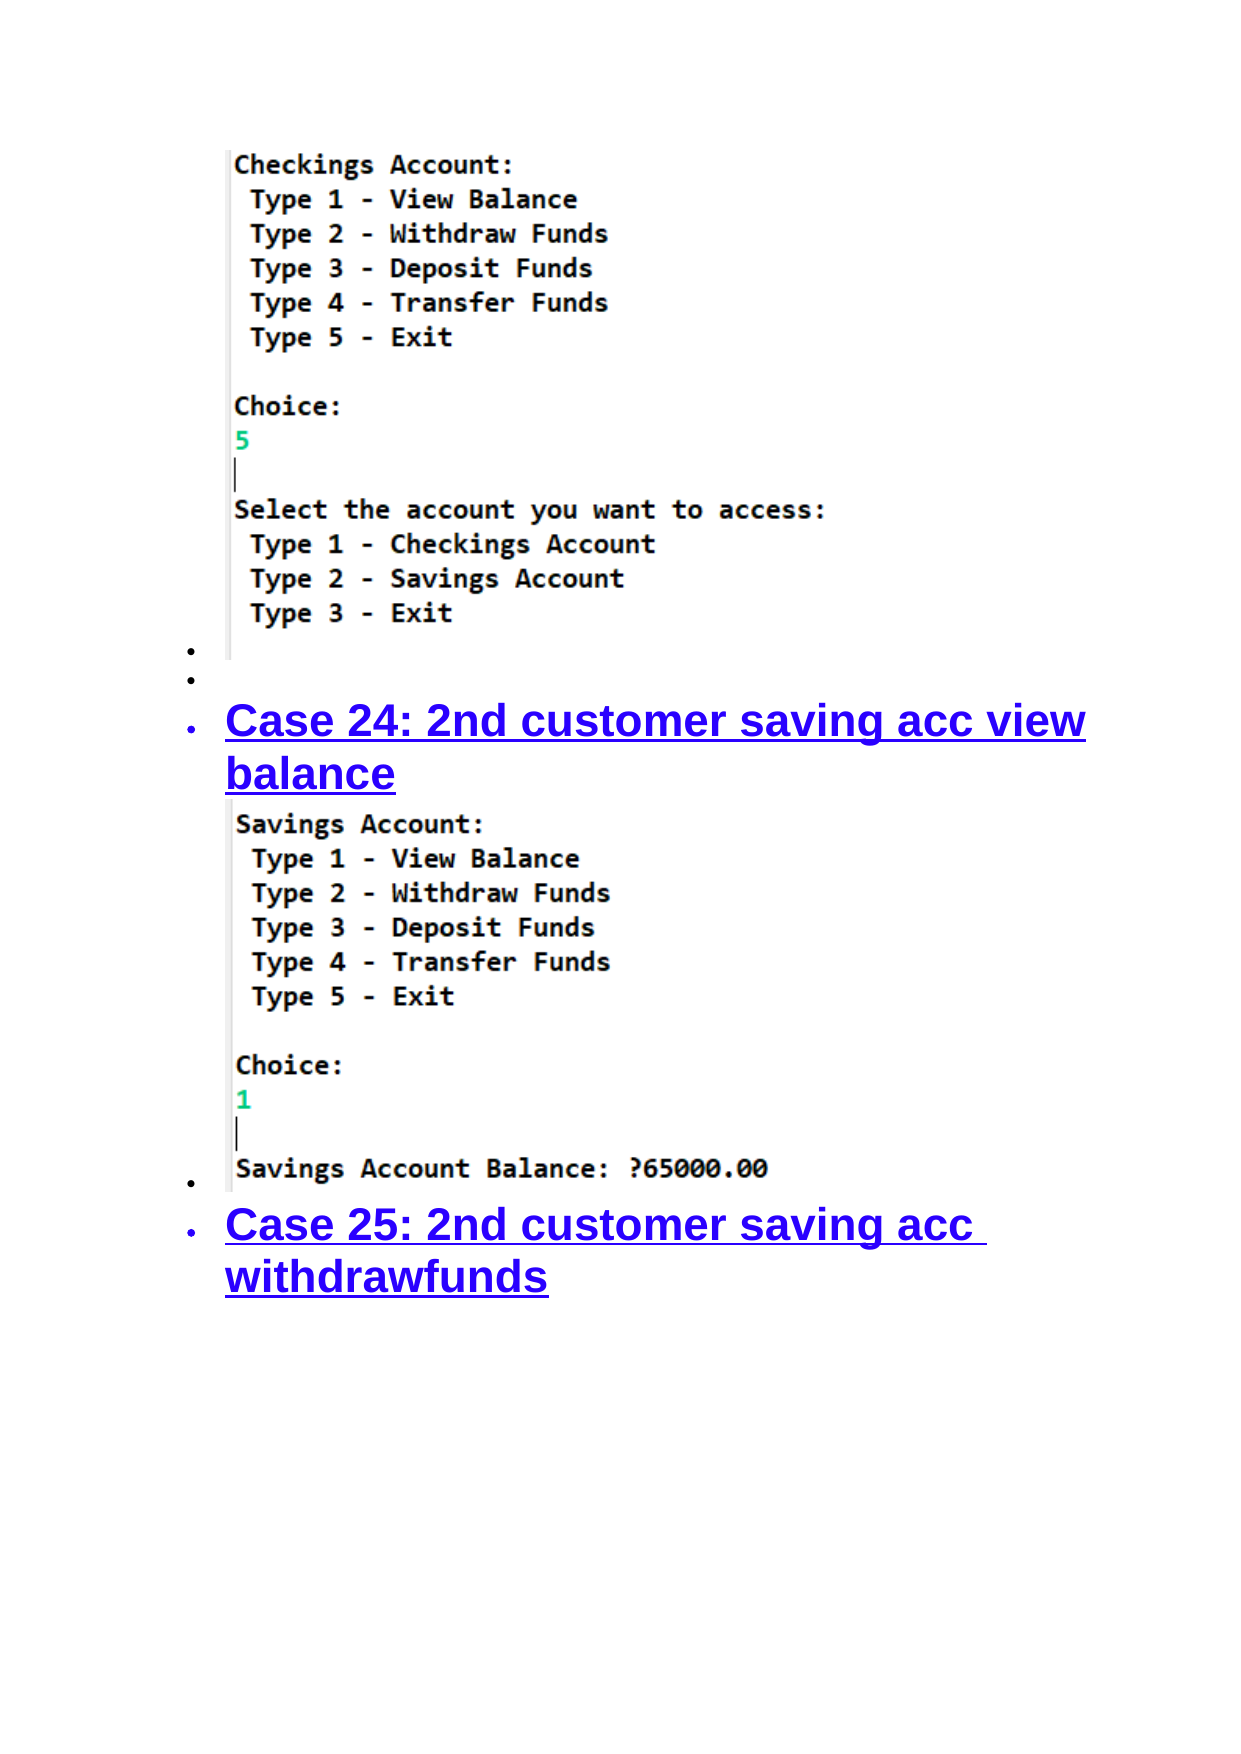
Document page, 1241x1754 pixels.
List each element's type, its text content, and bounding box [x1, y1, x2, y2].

list Case 25: 2nd customer saving acc withdrawfunds [187, 1197, 1090, 1303]
list Case 24: 2nd customer saving acc view balance [187, 694, 1090, 799]
picture [225, 799, 800, 1192]
picture [225, 150, 836, 660]
